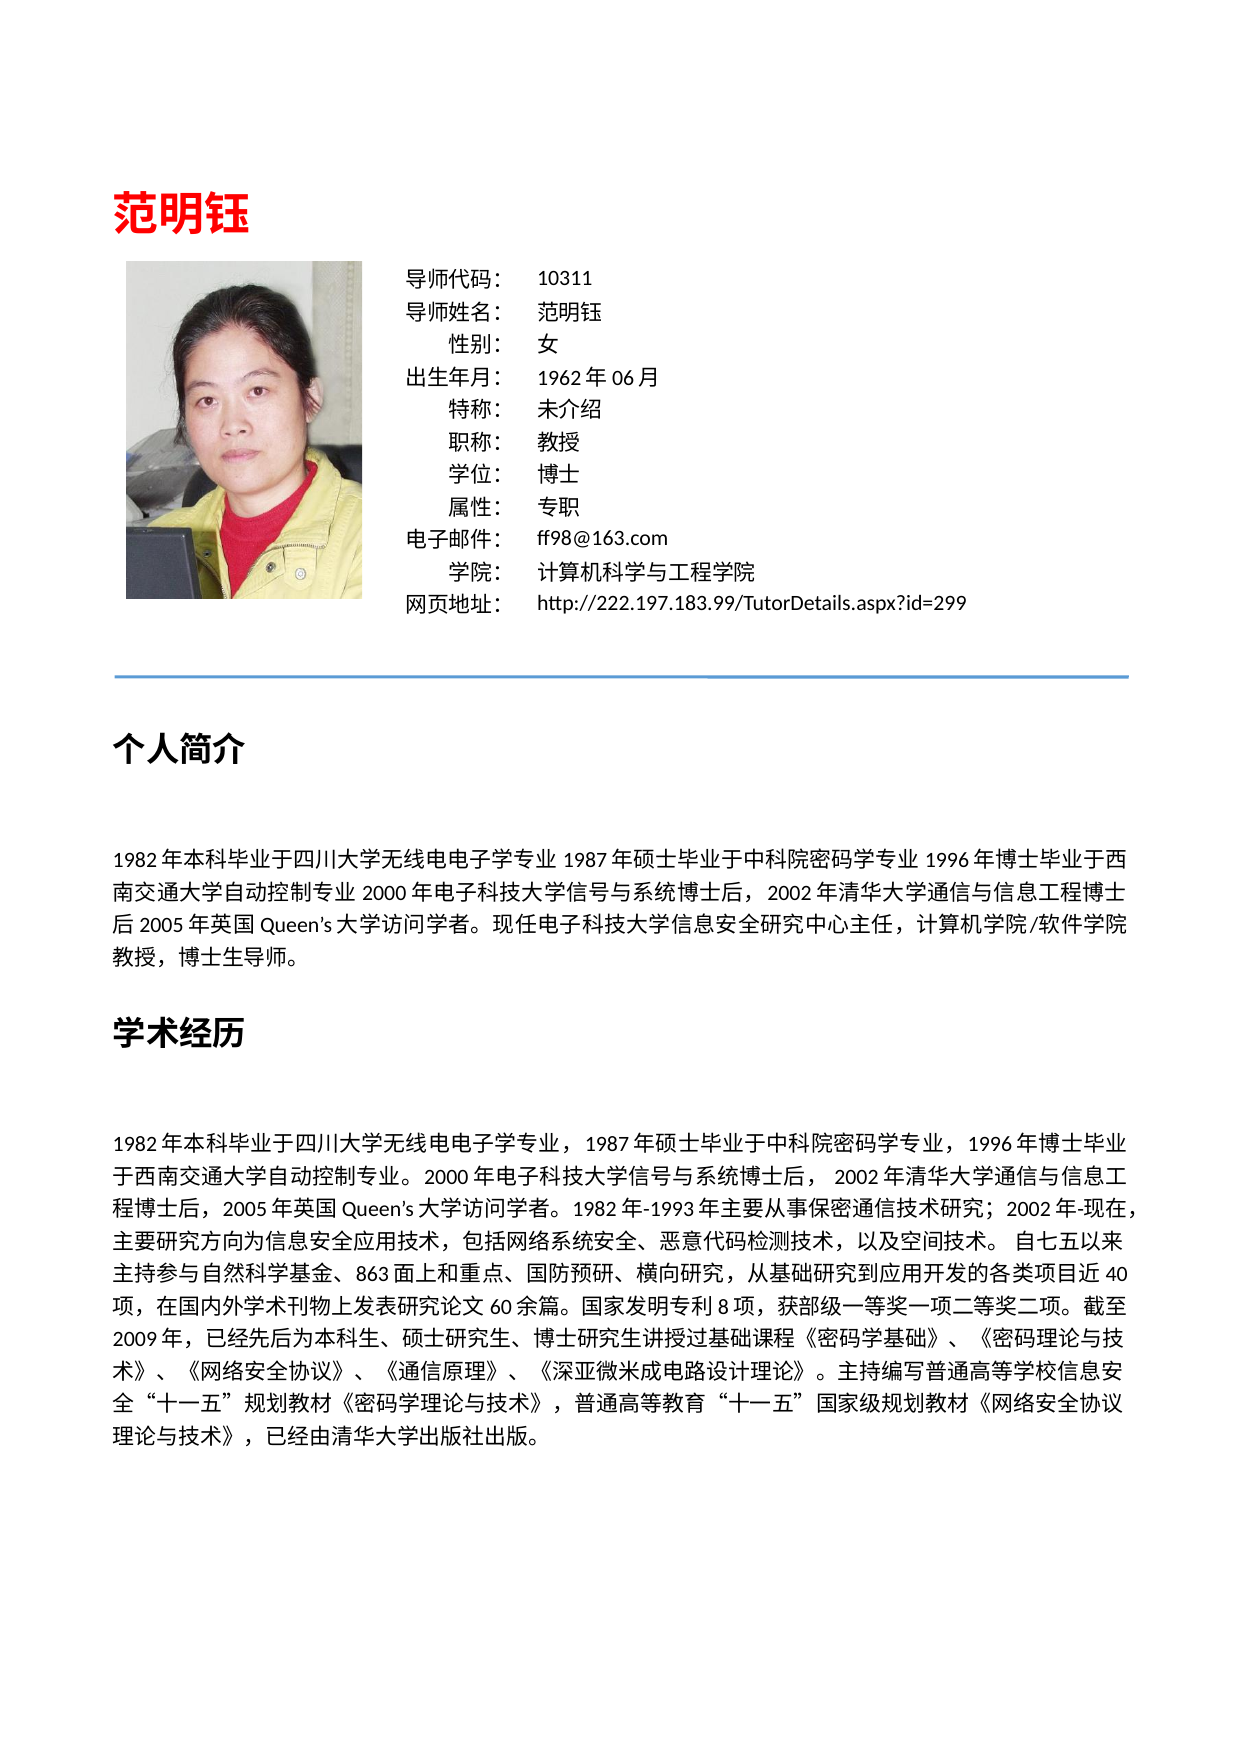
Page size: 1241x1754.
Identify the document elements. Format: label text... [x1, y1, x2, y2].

text 1982年本科毕业于四川大学无线电电子学专业，1987年硕士毕业于中科院密码学专业，1996年博士毕业于西南交通大学自动控制专业。2000年电子科技大学信号与系统博士后， 2002年清华大学通信与信息工程博士后，2005年英国Queen’s大学访问学者。1982年-1993年主要从事保密通信技术研究；2002年-现在，主要研究方向为信息安全应用技术，包括网络系统安全、恶意代码检测技术，以及空间技术。 自七五以来主持参与自然科学基金、863面上和重点、国防预研、横向研究，从基础研究到应用开发的各类项目近40项，在国内外学术刊物上发表研究论文60余篇。国家发明专利8项，获部级一等奖一项二等奖二项。截至2009年，已经先后为本科生、硕士研究生、博士研究生讲授过基础课程《密码学基础》、《密码理论与技术》、《网络安全协议》、《通信原理》、《深亚微米成电路设计理论》。主持编写普通高等学校信息安全“十一五”规划教材《密码学理论与技术》，普通高等教育“十一五”国家级规划教材《网络安全协议理论与技术》，已经由清华大学出版社出版。 [112, 1126, 1128, 1451]
text 1982年本科毕业于四川大学无线电电子学专业1987年硕士毕业于中科院密码学专业1996年博士毕业于西南交通大学自动控制专业2000年电子科技大学信号与系统博士后，2002年清华大学通信与信息工程博士后2005年英国Queen’s大学访问学者。现任电子科技大学信息安全研究中心主任，计算机学院/软件学院教授，博士生导师。 [112, 842, 1128, 972]
subtitle 范明钰 [112, 162, 1128, 259]
picture [126, 261, 363, 599]
subtitle 个人简介 [112, 714, 1128, 779]
table_header [375, 262, 1125, 655]
subtitle 学术经历 [112, 999, 1128, 1064]
table_header [115, 262, 375, 655]
